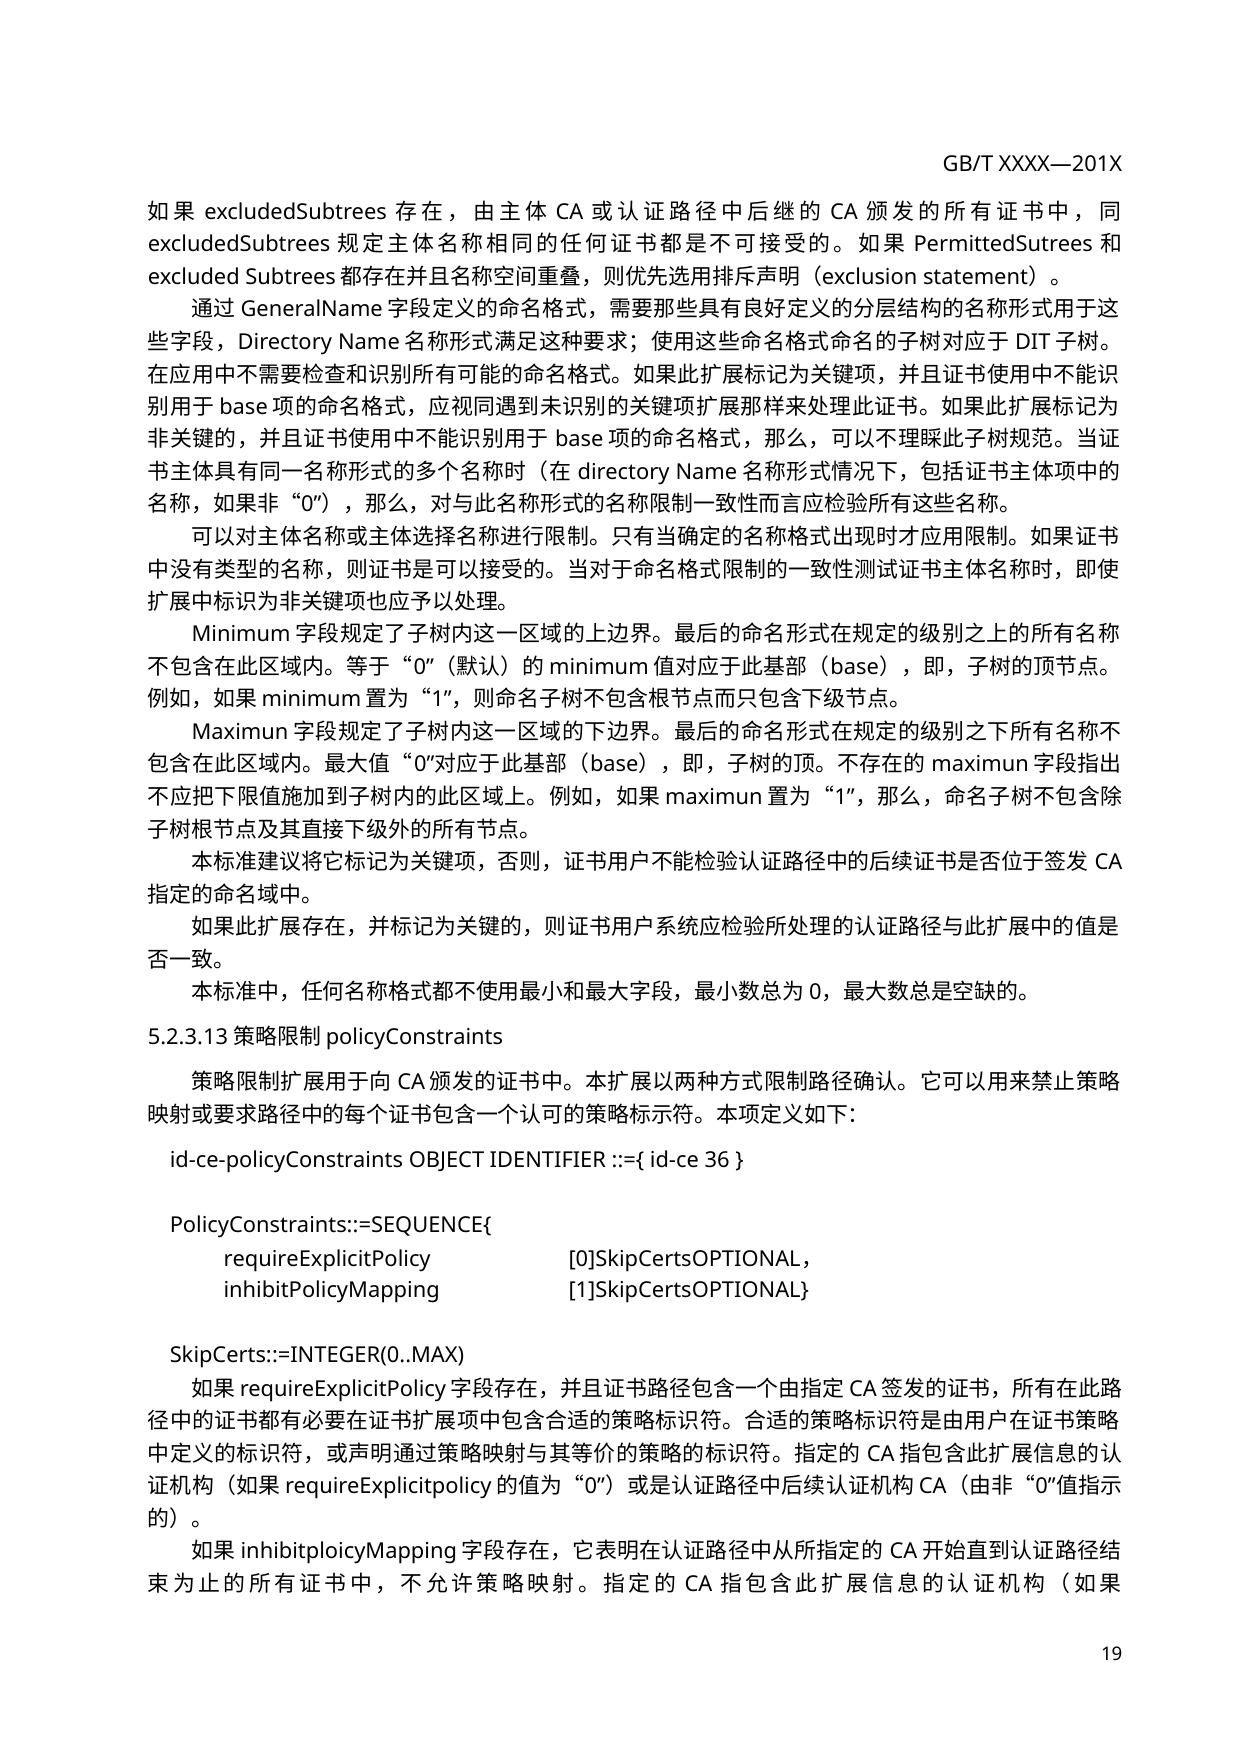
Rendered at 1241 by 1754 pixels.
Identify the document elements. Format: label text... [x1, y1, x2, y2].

text 可以对主体名称或主体选择名称进行限制。只有当确定的名称格式出现时才应用限制。如果证书中没有类型的名称，则证书是可以接受的。当对于命名格式限制的一致性测试证书主体名称时，即使扩展中标识为非关键项也应予以处理。 [148, 519, 1122, 616]
text 5.2.3.13 策略限制policyConstraints [148, 1019, 1122, 1051]
text Maximun字段规定了子树内这一区域的下边界。最后的命名形式在规定的级别之下所有名称不包含在此区域内。最大值“0”对应于此基部（base），即，子树的顶。不存在的maximun字段指出不应把下限值施加到子树内的此区域上。例如，如果maximun置为“1”，那么，命名子树不包含除子树根节点及其直接下级外的所有节点。 [148, 714, 1122, 844]
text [148, 1533, 1122, 1598]
text 本标准中，任何名称格式都不使用最小和最大字段，最小数总为 0，最大数总是空缺的。 [148, 974, 1122, 1006]
text 通过GeneralName字段定义的命名格式，需要那些具有良好定义的分层结构的名称形式用于这些字段，Directory Name名称形式满足这种要求；使用这些命名格式命名的子树对应于DIT子树。在应用中不需要检查和识别所有可能的命名格式。如果此扩展标记为关键项，并且证书使用中不能识别用于base项的命名格式，应视同遇到未识别的关键项扩展那样来处理此证书。如果此扩展标记为非关键的，并且证书使用中不能识别用于base项的命名格式，那么，可以不理睬此子树规范。当证书主体具有同一名称形式的多个名称时（在directory Name名称形式情况下，包括证书主体项中的名称，如果非“0”），那么，对与此名称形式的名称限制一致性而言应检验所有这些名称。 [148, 291, 1122, 519]
text 策略限制扩展用于向CA颁发的证书中。本扩展以两种方式限制路径确认。它可以用来禁止策略映射或要求路径中的每个证书包含一个认可的策略标示符。本项定义如下： [148, 1064, 1122, 1129]
text 如果此扩展存在，并标记为关键的，则证书用户系统应检验所处理的认证路径与此扩展中的值是否一致。 [148, 909, 1122, 974]
text 本标准建议将它标记为关键项，否则，证书用户不能检验认证路径中的后续证书是否位于签发CA指定的命名域中。 [148, 844, 1122, 909]
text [148, 194, 1122, 291]
text Minimum字段规定了子树内这一区域的上边界。最后的命名形式在规定的级别之上的所有名称不包含在此区域内。等于“0”（默认）的minimum值对应于此基部（base），即，子树的顶节点。例如，如果minimum置为“1”，则命名子树不包含根节点而只包含下级节点。 [148, 616, 1122, 714]
text id-ce-policyConstraints OBJECT IDENTIFIER ::={ id-ce 36 } PolicyConstraints::=SEQUENCE{ requireExplicitPolicy [0]SkipCertsOPTIONAL， inhibitPolicyMapping [1]SkipCertsOPTIONAL} SkipCerts::=INTEGER(0..MAX) [169, 1143, 1100, 1370]
text 如果requireExplicitPolicy字段存在，并且证书路径包含一个由指定CA签发的证书，所有在此路径中的证书都有必要在证书扩展项中包含合适的策略标识符。合适的策略标识符是由用户在证书策略中定义的标识符，或声明通过策略映射与其等价的策略的标识符。指定的CA指包含此扩展信息的认证机构（如果requireExplicitpolicy的值为“0”）或是认证路径中后续认证机构CA（由非“0”值指示的）。 [148, 1370, 1122, 1533]
